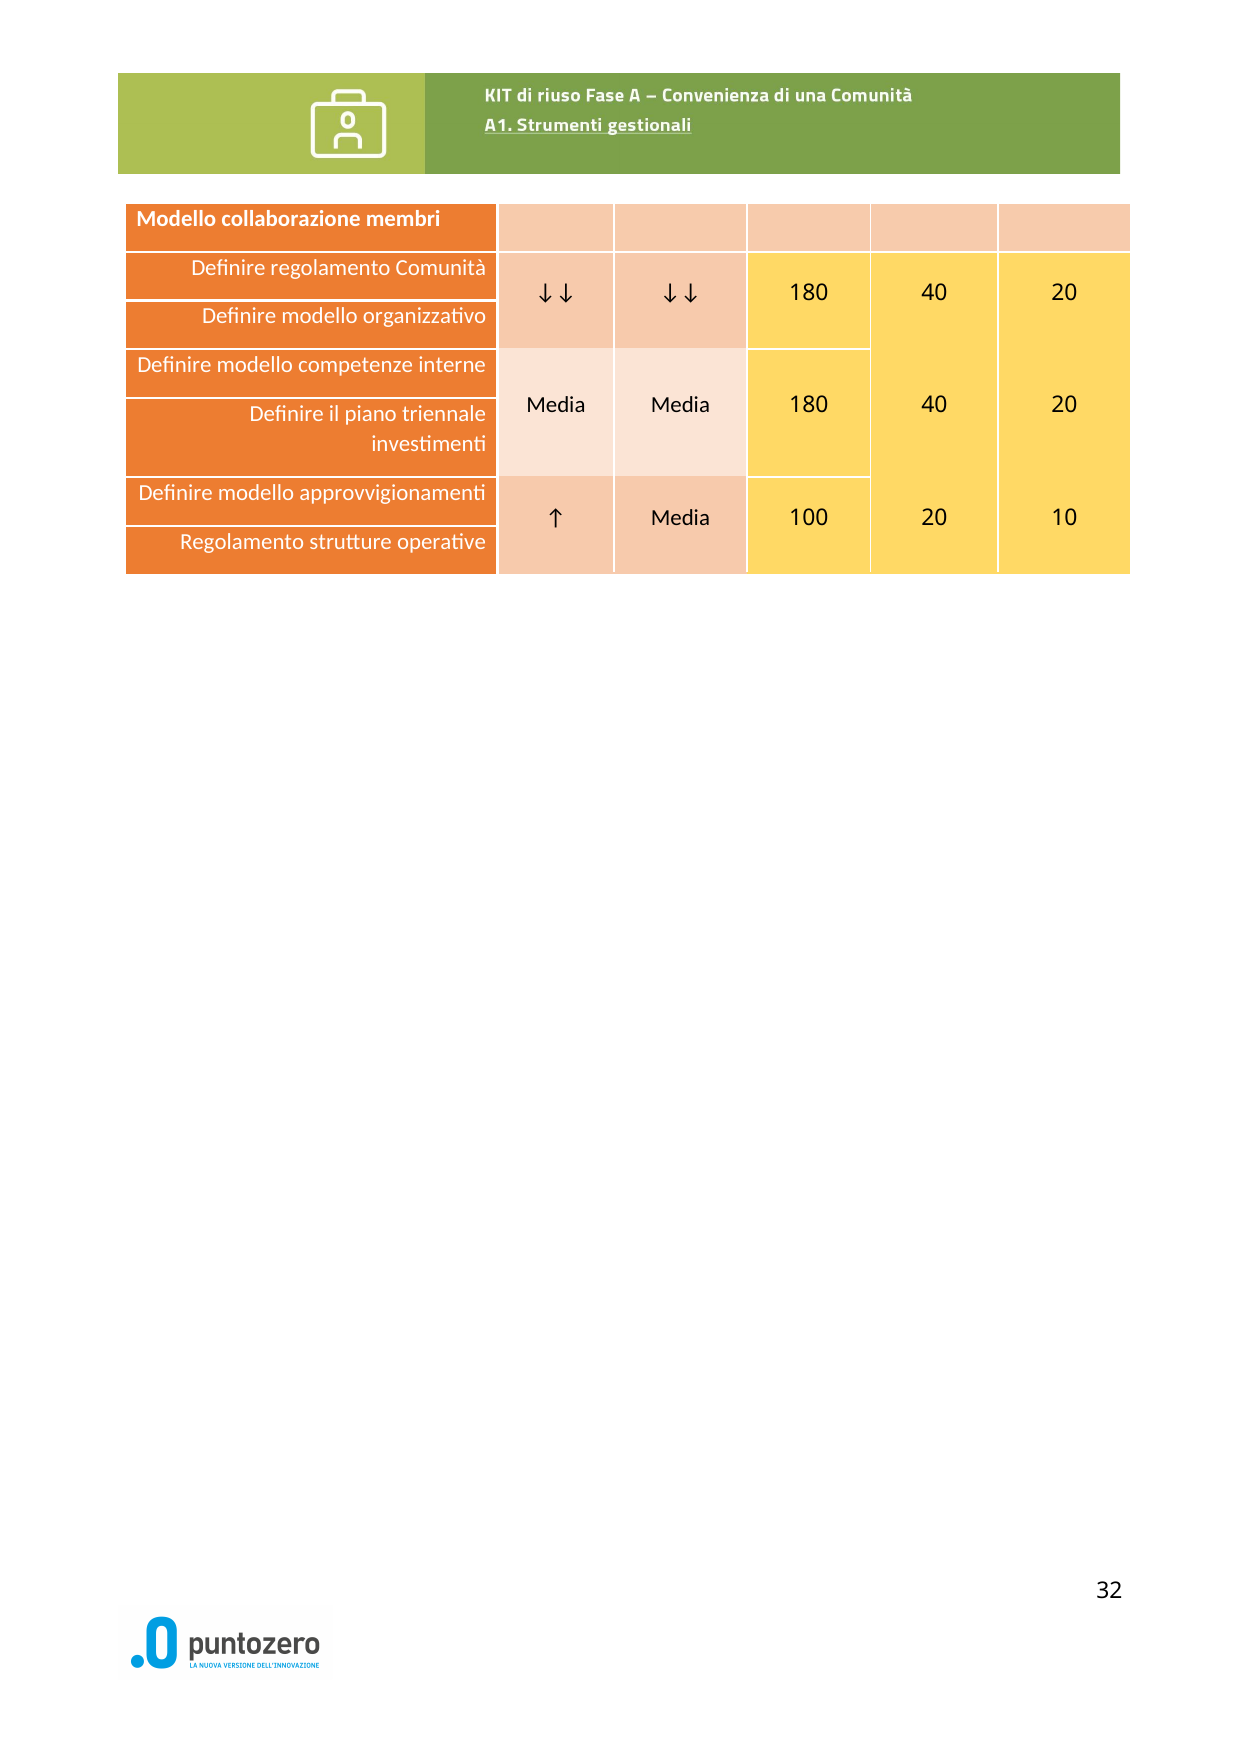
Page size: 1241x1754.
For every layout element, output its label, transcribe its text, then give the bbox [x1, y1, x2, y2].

table_cell 20 [871, 476, 998, 574]
table_cell 20 [999, 253, 1130, 348]
table_cell Definire modello approvvigionamenti [126, 478, 496, 525]
table_cell 20 [999, 348, 1130, 476]
picture [118, 73, 1121, 174]
table_cell [499, 204, 613, 251]
table_cell Modello collaborazione membri [126, 204, 496, 251]
table_cell 40 [871, 253, 997, 348]
table_cell [871, 204, 997, 251]
table_cell Definire modello organizzativo [126, 302, 496, 348]
table_cell Regolamento strutture operative [126, 527, 496, 574]
table_cell Definire modello competenze interne [126, 350, 496, 397]
table_cell 180 [748, 350, 870, 476]
table_cell Media [499, 348, 613, 476]
table_cell 40 [871, 348, 997, 476]
table_cell 100 [747, 478, 871, 574]
table_cell ↑ [499, 476, 614, 574]
table_cell [748, 204, 870, 251]
table_cell Media [614, 476, 747, 574]
table_cell Media [615, 348, 746, 476]
table_cell [615, 204, 746, 251]
table_cell 10 [998, 476, 1130, 574]
table_cell Definire il piano triennale investimenti [126, 399, 496, 476]
table_cell ↓↓ [615, 253, 746, 348]
table_cell ↓↓ [499, 253, 613, 348]
picture [118, 1605, 333, 1680]
table_cell 180 [748, 253, 870, 348]
table_cell Definire regolamento Comunità [126, 253, 496, 299]
table_cell [999, 204, 1130, 251]
